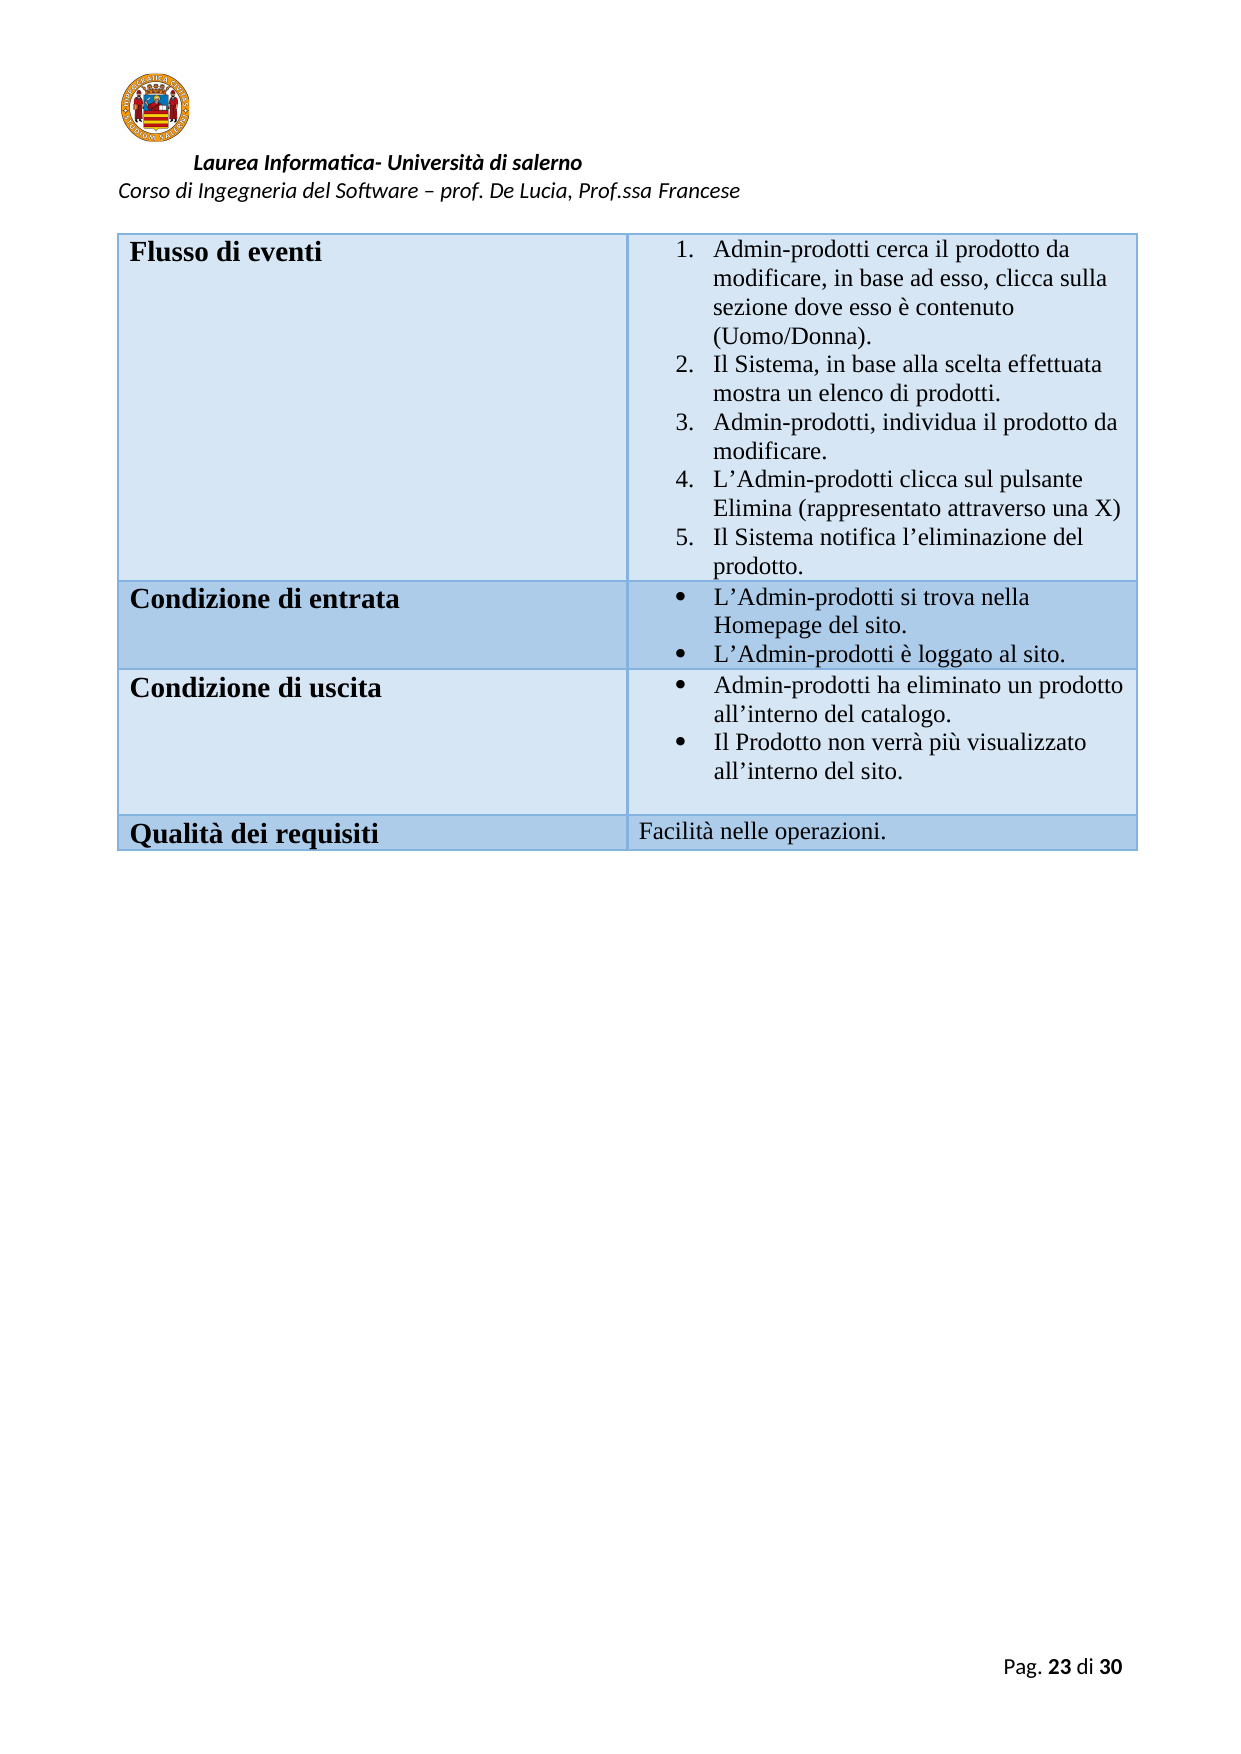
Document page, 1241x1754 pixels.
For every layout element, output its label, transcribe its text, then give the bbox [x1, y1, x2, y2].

table_cell Admin-prodotti cerca il prodotto da modificare, in base ad esso, clicca sulla sezione dove esso è contenuto (Uomo/Donna). Il Sistema, in base alla scelta effettuata mostra un elenco di prodotti. Admin-prodotti, individua il prodotto da modificare. L’Admin-prodotti clicca sul pulsante Elimina (rappresentato attraverso una X) Il Sistema notifica l’eliminazione del prodotto. [629, 235, 1136, 579]
table_cell Facilità nelle operazioni. [629, 816, 1136, 849]
table_cell Flusso di eventi [119, 235, 626, 579]
picture [121, 73, 190, 142]
table_cell Qualità dei requisiti [119, 816, 626, 849]
table_cell Condizione di uscita [119, 670, 626, 814]
table_cell Admin-prodotti ha eliminato un prodotto all’interno del catalogo. Il Prodotto non verrà più visualizzato all’interno del sito. [629, 670, 1136, 814]
table_cell Condizione di entrata [119, 582, 626, 668]
table_cell L’Admin-prodotti si trova nella Homepage del sito. L’Admin-prodotti è loggato al sito. [629, 582, 1136, 668]
